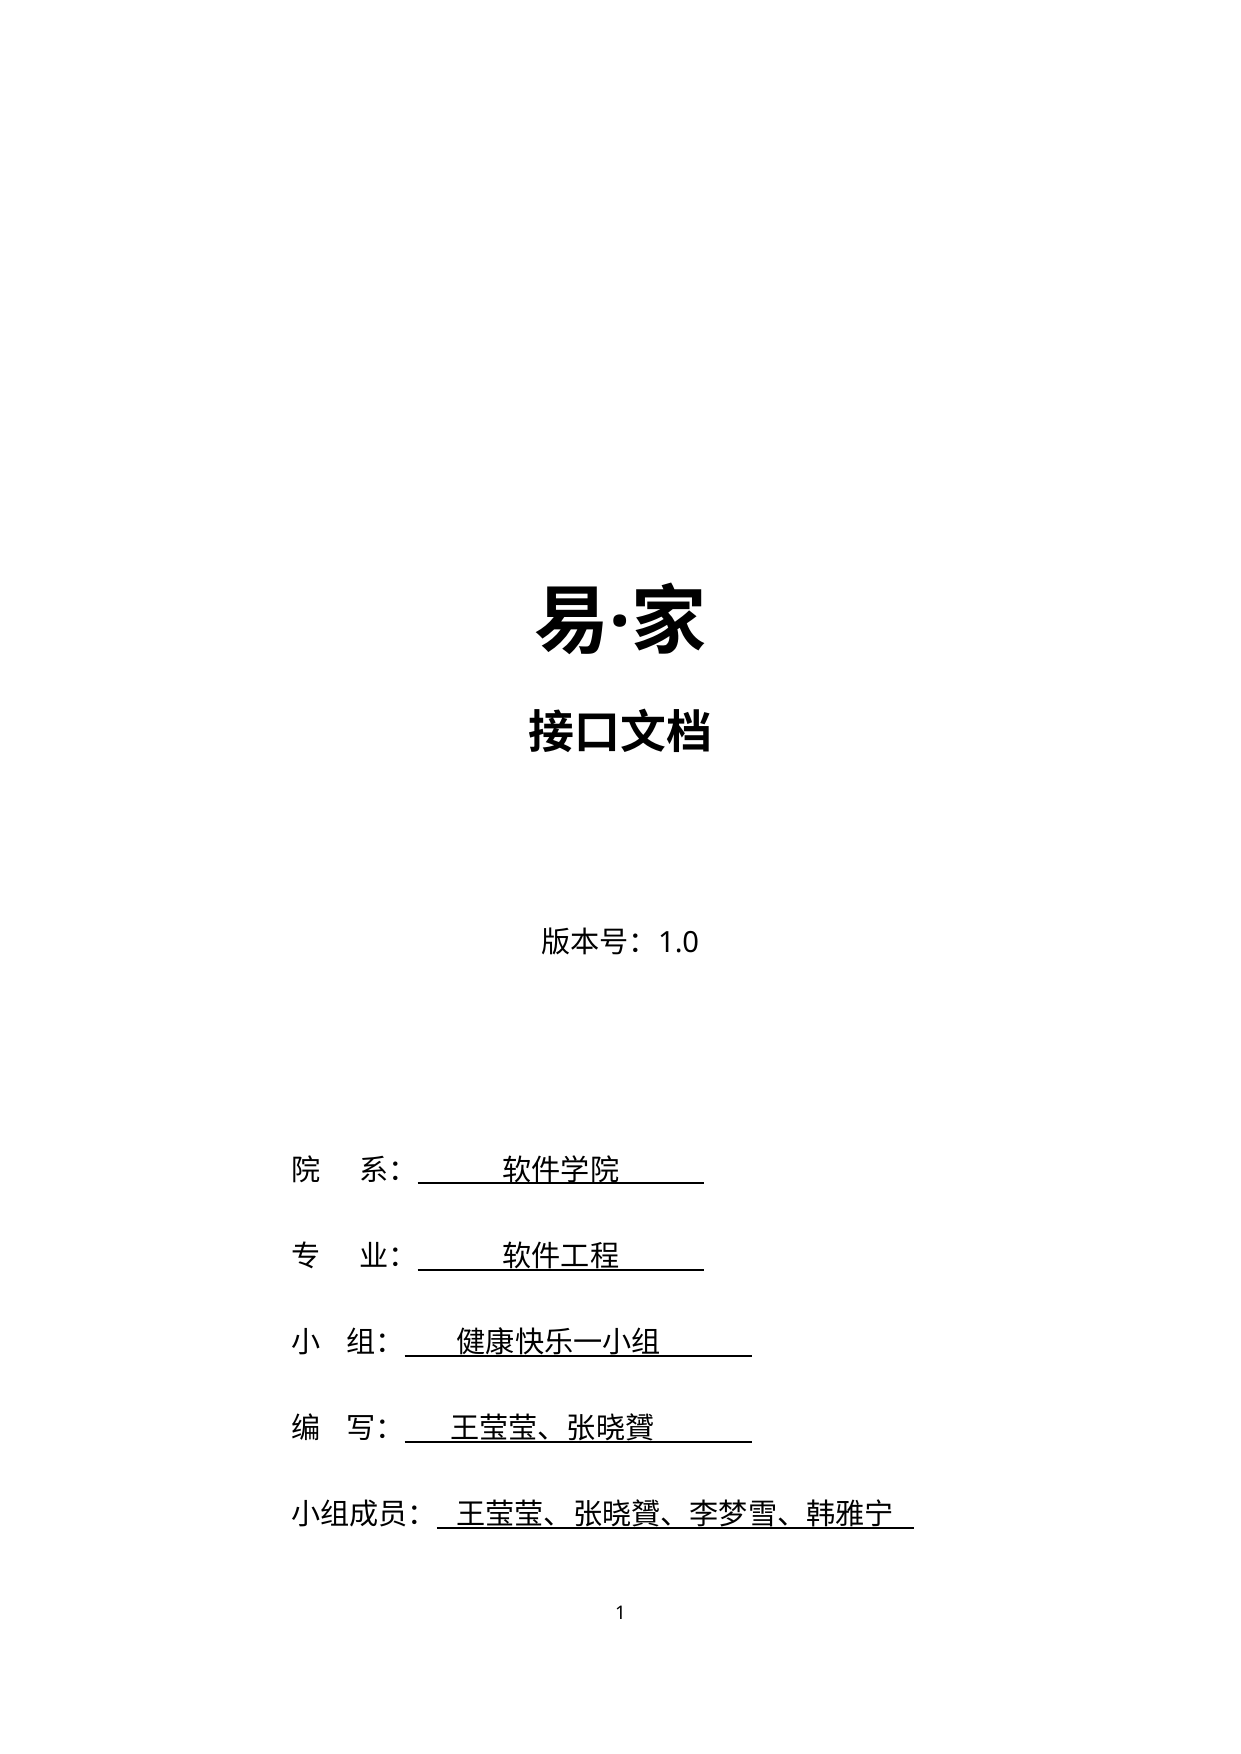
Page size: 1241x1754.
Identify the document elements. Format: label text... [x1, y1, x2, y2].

text 易·家 [187, 550, 1053, 680]
text 小 组： 健康快乐一小组 [187, 1307, 1053, 1372]
text 专 业： 软件工程 [187, 1221, 1053, 1286]
text 院 系： 软件学院 [187, 1135, 1053, 1200]
text 接口文档 [187, 680, 1053, 777]
text 编 写： 王莹莹、张晓贇 [187, 1393, 1053, 1458]
text 版本号：1.0 [187, 907, 1053, 972]
text 小组成员： 王莹莹、张晓贇、李梦雪、韩雅宁 [187, 1479, 1053, 1544]
